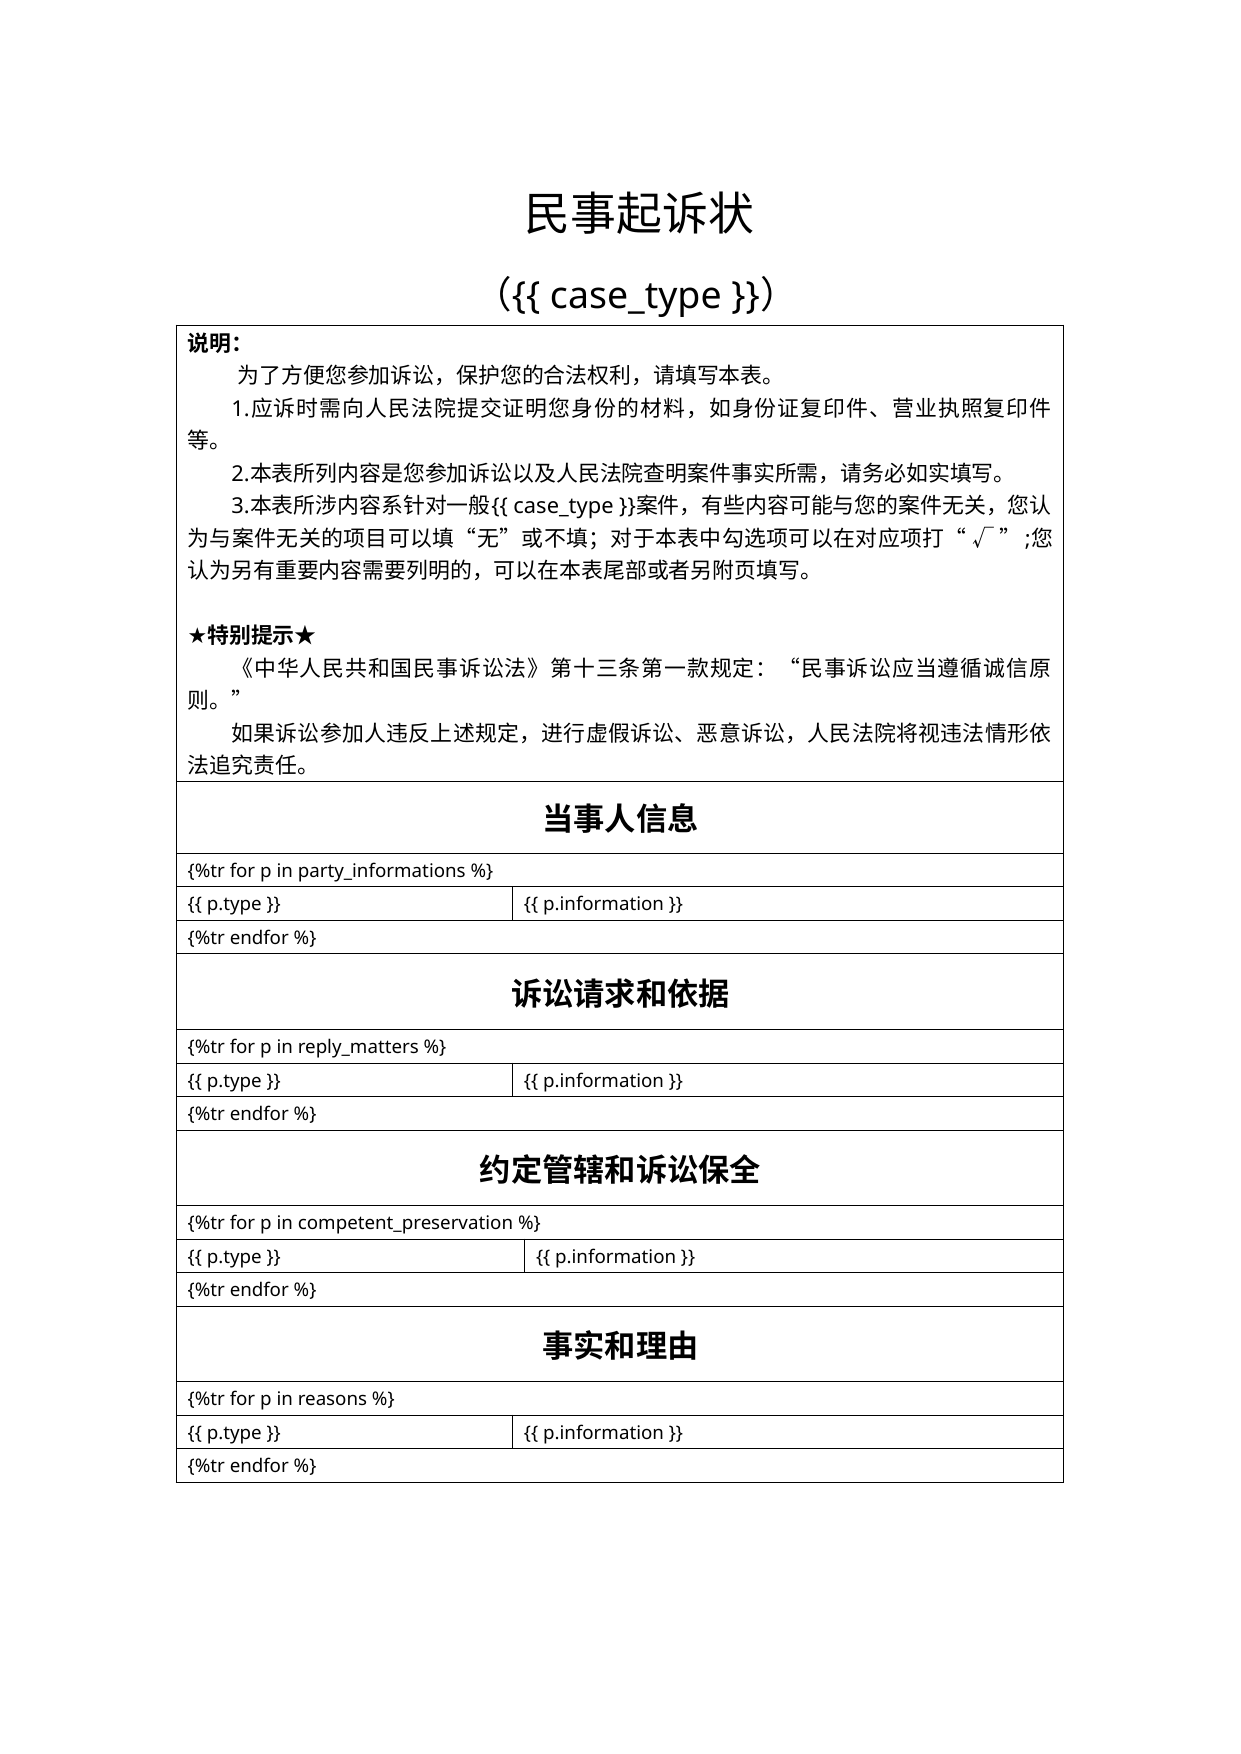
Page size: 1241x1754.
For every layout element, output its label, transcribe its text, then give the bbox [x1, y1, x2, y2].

table_cell {%tr for p in competent_preservation %} [177, 1206, 1063, 1238]
table_cell {%tr endfor %} [177, 1273, 1063, 1306]
table_cell {{ p.information }} [513, 1416, 1063, 1448]
table_cell {{ p.information }} [513, 887, 1063, 919]
table_cell {{ p.type }} [177, 1240, 524, 1272]
table_cell {{ p.type }} [177, 1416, 512, 1448]
table_header 说明： 为了方便您参加诉讼，保护您的合法权利，请填写本表。 1.应诉时需向人民法院提交证明您身份的材料，如身份证复印件、营业执照复印件等。 2.本表所列内容是您参加诉讼以及人民法院查明案件事实所需，请务必如实填写。 3.本表所涉内容系针对一般{{ case_type }}案件，有些内容可能与您的案件无关，您认为与案件无关的项目可以填“无”或不填；对于本表中勾选项可以在对应项打“ √ ”;您认为另有重要内容需要列明的，可以在本表尾部或者另附页填写。 ★特别提示★ 《中华人民共和国民事诉讼法》第十三条第一款规定：“民事诉讼应当遵循诚信原则。” 如果诉讼参加人违反上述规定，进行虚假诉讼、恶意诉讼，人民法院将视违法情形依法追究责任。 [177, 326, 1063, 781]
table_cell {%tr for p in reasons %} [177, 1382, 1063, 1414]
table_cell {{ p.type }} [177, 887, 512, 919]
table_cell {%tr endfor %} [177, 1097, 1063, 1129]
table_cell {{ p.information }} [525, 1240, 1063, 1272]
table_cell {{ p.type }} [177, 1064, 512, 1096]
table_cell 事实和理由 [177, 1307, 1063, 1381]
text 民事起诉状 [187, 162, 1053, 259]
text （{{ case_type }}） [187, 259, 1053, 324]
table_cell 约定管辖和诉讼保全 [177, 1131, 1063, 1205]
table_cell {%tr endfor %} [177, 1449, 1063, 1482]
table_cell {%tr for p in reply_matters %} [177, 1030, 1063, 1062]
table_cell {{ p.information }} [513, 1064, 1063, 1096]
table_cell {%tr endfor %} [177, 921, 1063, 953]
table_cell {%tr for p in party_informations %} [177, 854, 1063, 886]
table_cell 诉讼请求和依据 [177, 954, 1063, 1029]
table_cell 当事人信息 [177, 782, 1063, 852]
